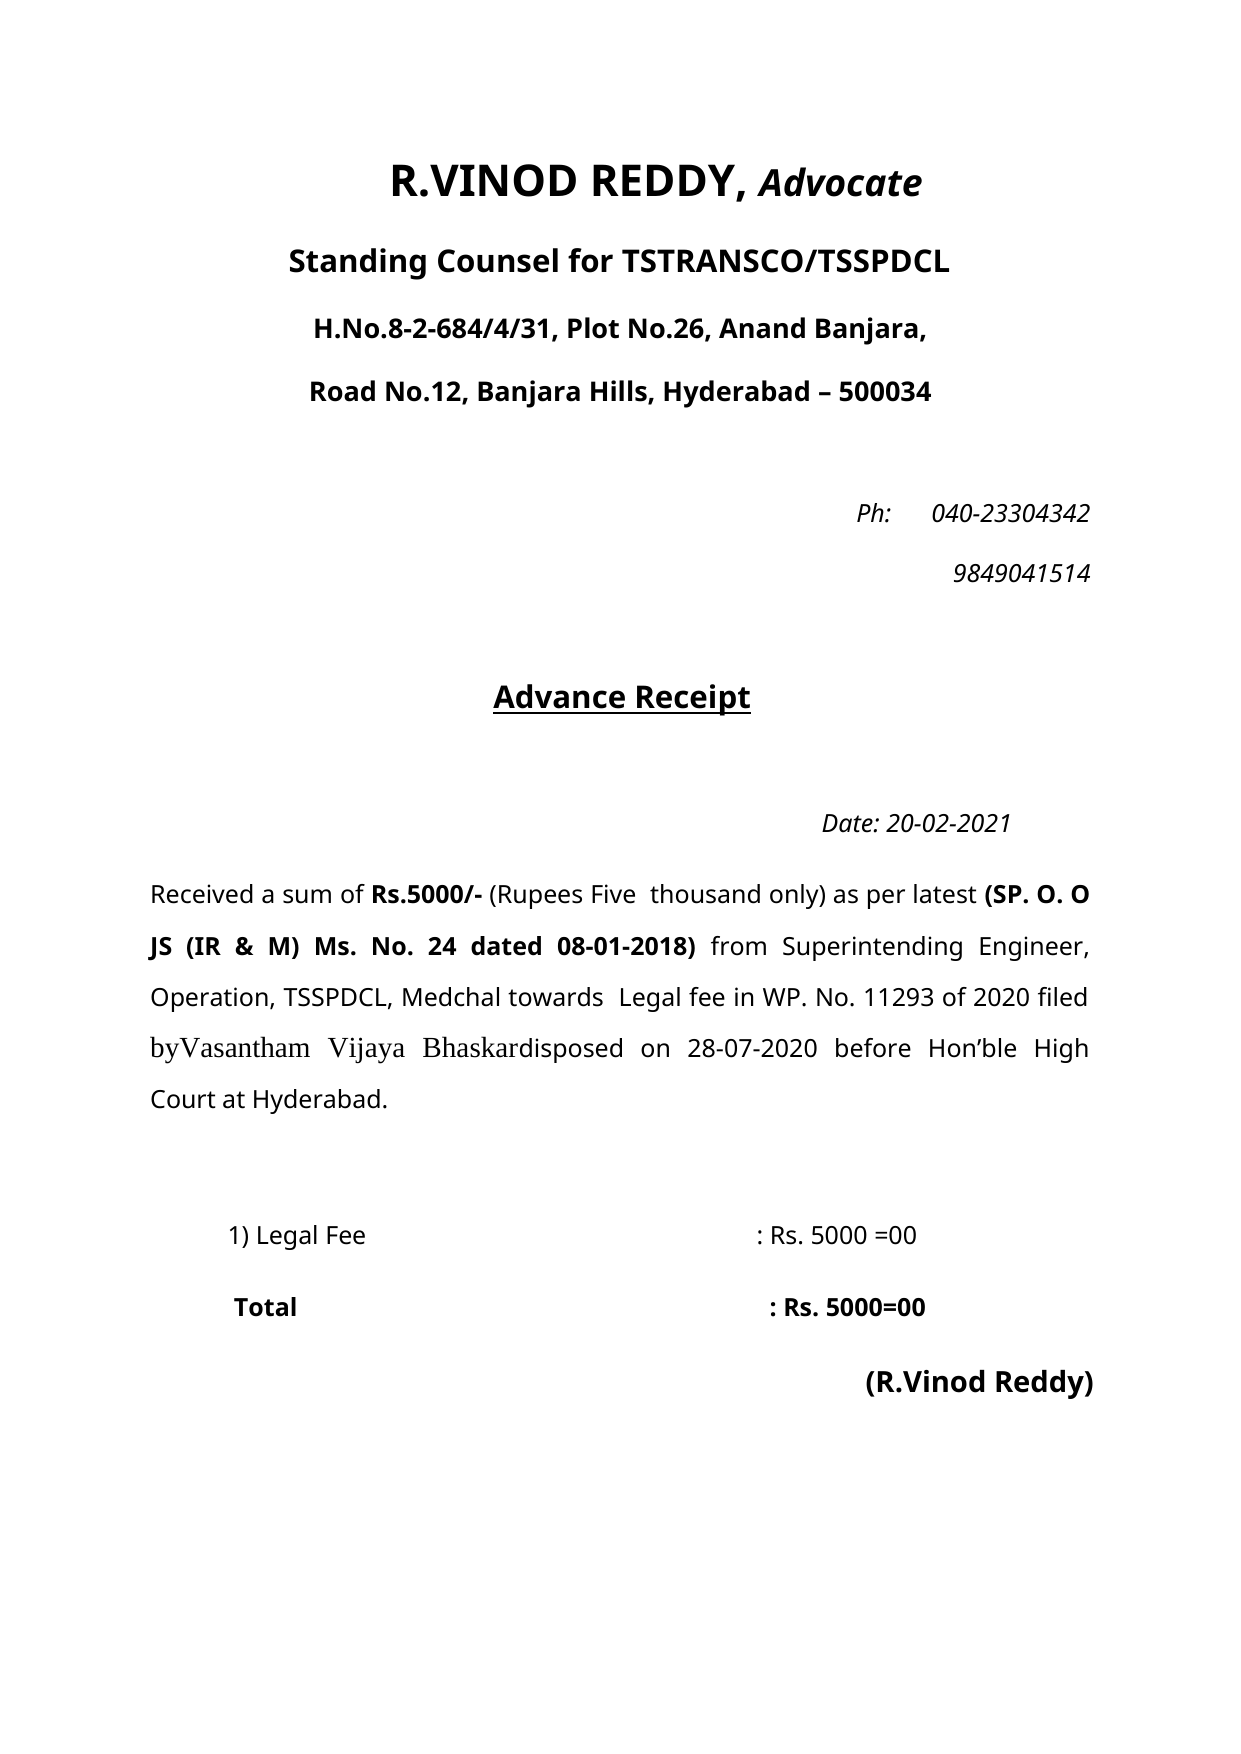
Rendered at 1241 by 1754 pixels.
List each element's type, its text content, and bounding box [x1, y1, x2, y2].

text Road No.12, Banjara Hills, Hyderabad – 500034 [150, 372, 1090, 409]
text (R.Vinod Reddy) [677, 1361, 1094, 1401]
text Received a sum of Rs.5000/- (Rupees Five thousand only) as per latest (SP. O. O JS (IR & M) Ms. No. 24 dated 08-01-2018) from Superintending Engineer, Operation, TSSPDCL, Medchal towards Legal fee in WP. No. 11293 of 2020 filed byVasantham Vijaya Bhaskardisposed on 28-07-2020 before Hon’ble High Court at Hyderabad. [150, 877, 1090, 1116]
text 1) Legal Fee : Rs. 5000 =00 [227, 1218, 975, 1252]
text H.No.8-2-684/4/31, Plot No.26, Anand Banjara, [150, 309, 1090, 346]
text Ph: 040-23304342 [150, 496, 1090, 529]
text R.VINOD REDDY, Advocate [227, 150, 1012, 209]
text Total : Rs. 5000=00 [227, 1289, 975, 1324]
text Standing Counsel for TSTRANSCO/TSSPDCL [227, 239, 1012, 282]
text Advance Receipt [150, 676, 1094, 718]
text 9849041514 [150, 556, 1090, 589]
text Date: 20-02-2021 [227, 805, 1012, 839]
